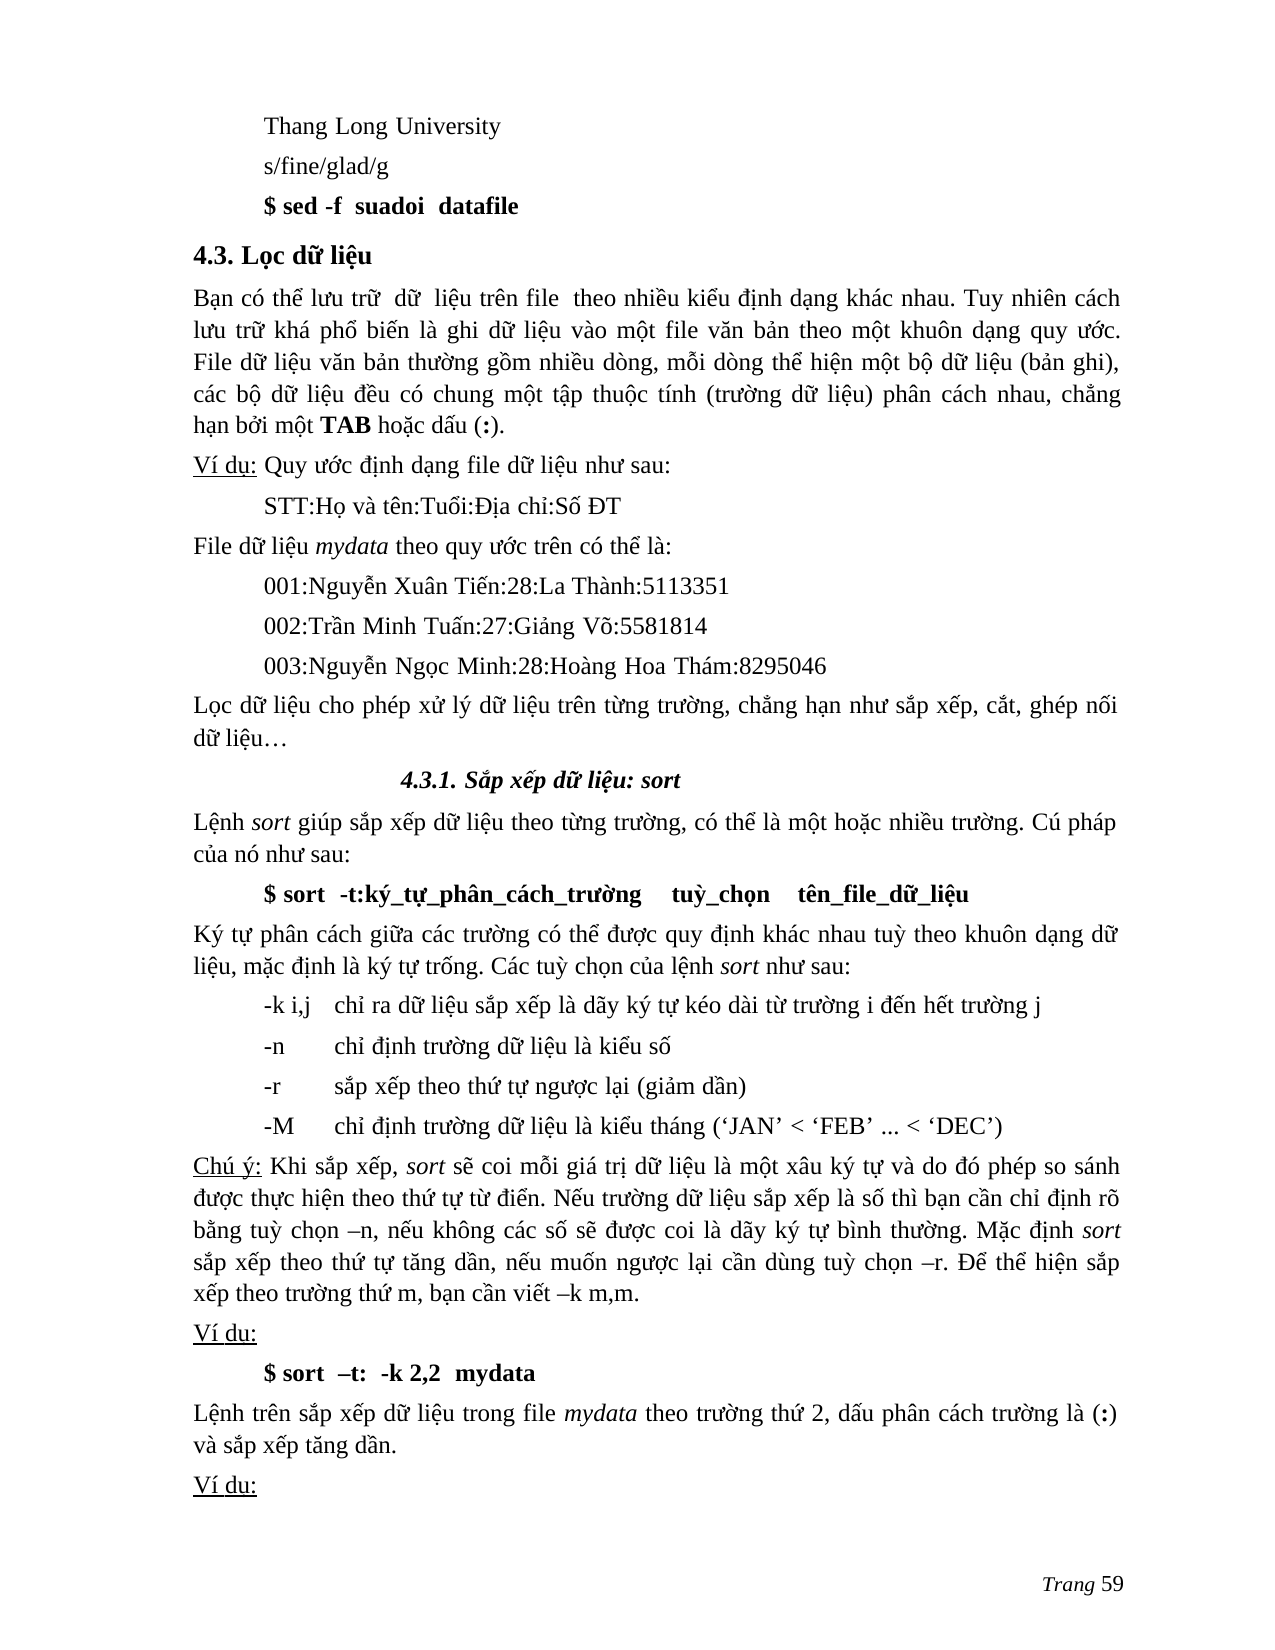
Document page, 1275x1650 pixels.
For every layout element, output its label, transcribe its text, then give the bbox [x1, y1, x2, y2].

text Ví dụ: [193, 1470, 1137, 1499]
text Lệnh sort giúp sắp xếp dữ liệu theo từng trường, có thể là một hoặc nhiều trường. Cú pháp của nó như sau: [193, 807, 1137, 868]
text Ví dụ: [193, 1318, 1137, 1347]
text 003:Nguyễn Ngọc Minh:28:Hoàng Hoa Thám:8295046 [264, 652, 1137, 680]
subtitle Lọc dữ liệu [193, 239, 1137, 270]
text -n chỉ định trường dữ liệu là kiểu số [264, 1031, 1137, 1059]
text Lọc dữ liệu cho phép xử lý dữ liệu trên từng trường, chẳng hạn như sắp xếp, cắt, ghép nối dữ liệu… [193, 691, 1137, 752]
text $ sort –t: -k 2,2 mydata [264, 1358, 1137, 1387]
text Lệnh trên sắp xếp dữ liệu trong file mydata theo trường thứ 2, dấu phân cách trường là (:) và sắp xếp tăng dần. [193, 1398, 1137, 1459]
text Thang Long University s/fine/glad/g [264, 111, 617, 180]
text -r sắp xếp theo thứ tự ngược lại (giảm dần) [264, 1071, 1137, 1100]
text $ sed -f suadoi datafile [264, 191, 1137, 219]
text Bạn có thể lưu trữ dữ liệu trên file theo nhiều kiểu định dạng khác nhau. Tuy nhiên cách lưu trữ khá phổ biến là ghi dữ liệu vào một file văn bản theo một khuôn dạng quy ước. File dữ liệu văn bản thường gồm nhiều dòng, mỗi dòng thể hiện một bộ dữ liệu (bản ghi), các bộ dữ liệu đều có chung một tập thuộc tính (trường dữ liệu) phân cách nhau, chẳng hạn bởi một TAB hoặc dấu (:). [193, 283, 1121, 439]
text Ký tự phân cách giữa các trường có thể được quy định khác nhau tuỳ theo khuôn dạng dữ liệu, mặc định là ký tự trống. Các tuỳ chọn của lệnh sort như sau: [193, 919, 1137, 980]
text Ví dụ: Quy ước định dạng file dữ liệu như sau: STT:Họ và tên:Tuổi:Địa chỉ:Số ĐT [193, 451, 671, 519]
text Chú ý: Khi sắp xếp, sort sẽ coi mỗi giá trị dữ liệu là một xâu ký tự và do đó phép so sánh được thực hiện theo thứ tự từ điển. Nếu trường dữ liệu sắp xếp là số thì bạn cần chỉ định rõ bằng tuỳ chọn –n, nếu không các số sẽ được coi là dãy ký tự bình thường. Mặc định sort sắp xếp theo thứ tự tăng dần, nếu muốn ngược lại cần dùng tuỳ chọn –r. Để thể hiện sắp xếp theo trường thứ m, bạn cần viết –k m,m. [193, 1151, 1121, 1307]
text -k i,j chỉ ra dữ liệu sắp xếp là dãy ký tự kéo dài từ trường i đến hết trường j [264, 991, 1137, 1019]
text $ sort -t:ký_tự_phân_cách_trường tuỳ_chọn tên_file_dữ_liệu [264, 879, 1137, 908]
text File dữ liệu mydata theo quy ước trên có thể là: 001:Nguyễn Xuân Tiến:28:La Thành:5113351 002:Trần Minh Tuấn:27:Giảng Võ:5581814 [193, 531, 758, 640]
subtitle Sắp xếp dữ liệu: sort [401, 765, 1137, 794]
text -M chỉ định trường dữ liệu là kiểu tháng (‘JAN’ < ‘FEB’ ... < ‘DEC’) [264, 1111, 1137, 1140]
